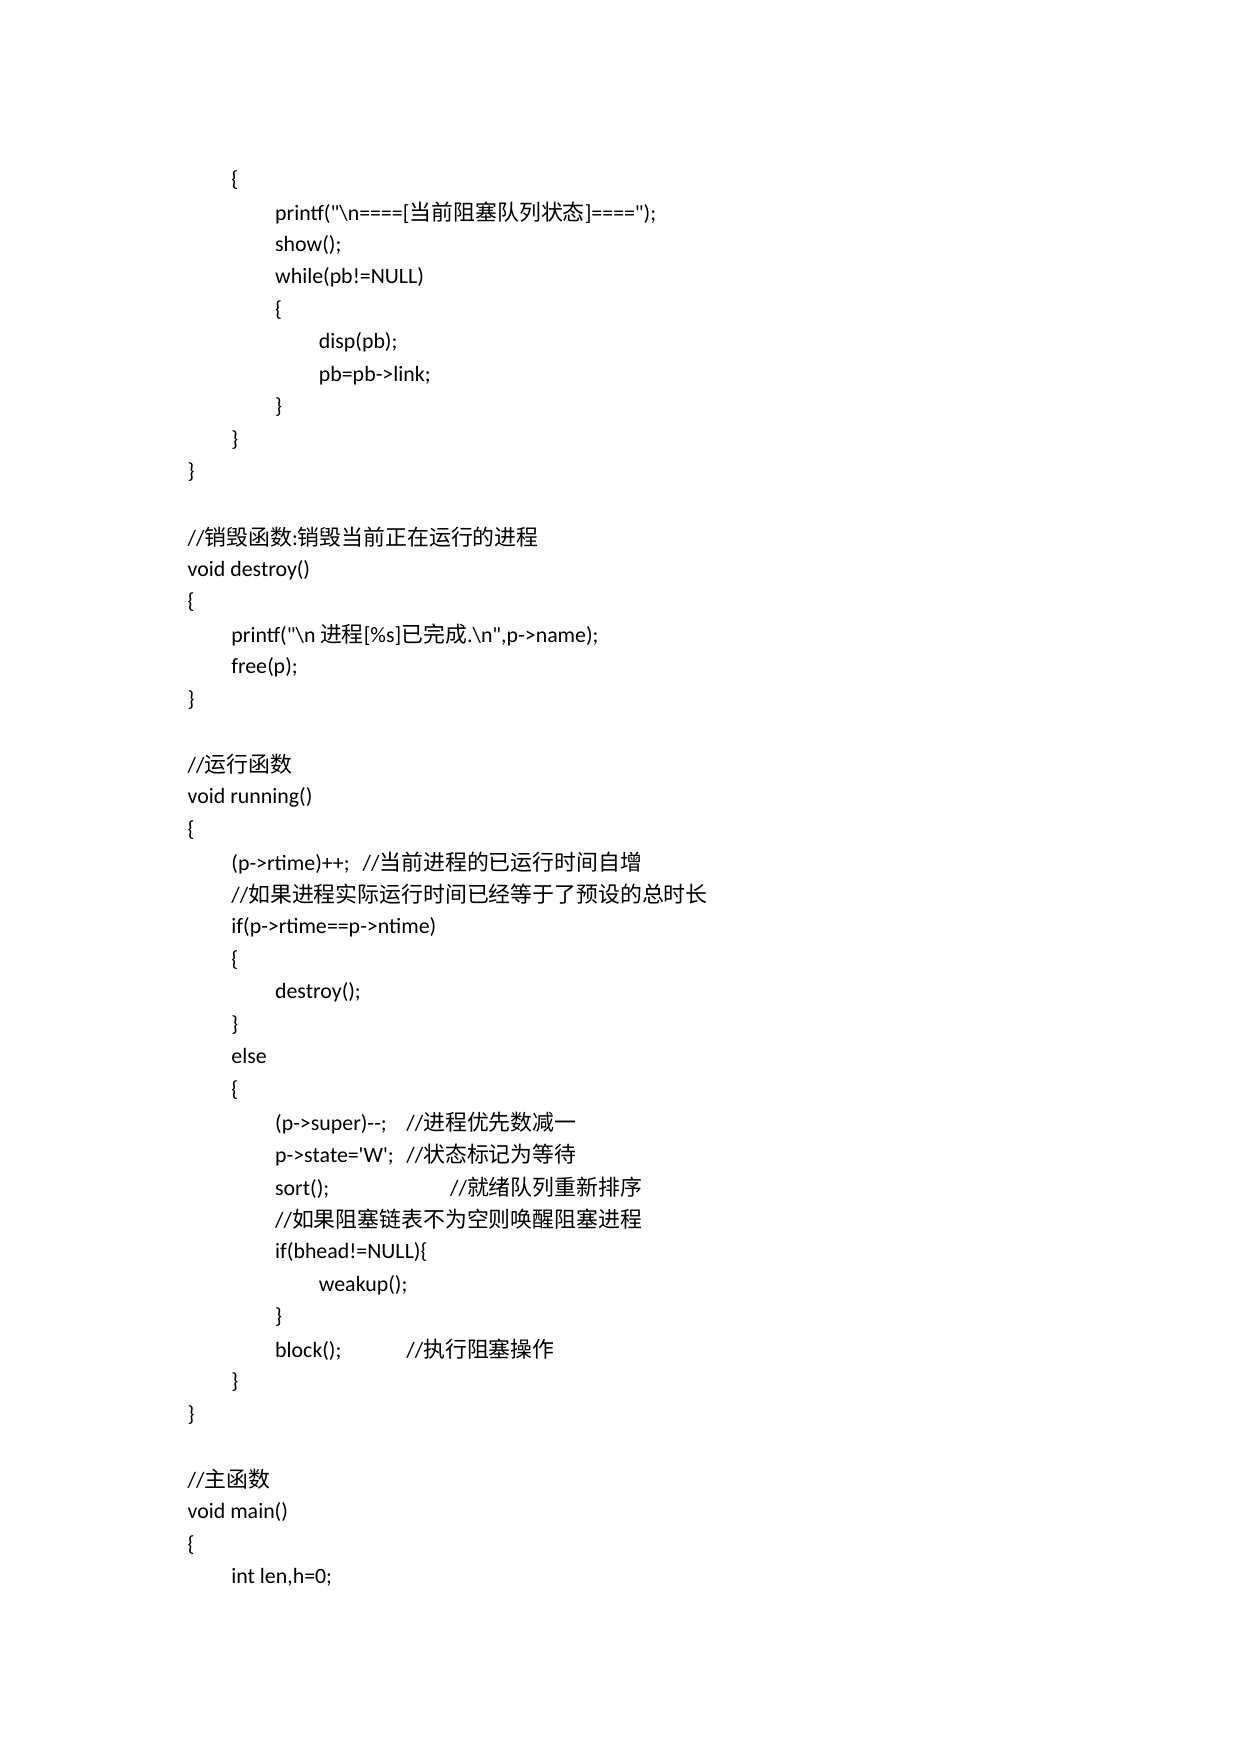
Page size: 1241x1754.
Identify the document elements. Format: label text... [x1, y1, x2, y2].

text } [187, 389, 1053, 422]
text block(); //执行阻塞操作 [187, 1332, 1053, 1364]
text { [187, 1527, 1053, 1559]
text disp(pb); [187, 324, 1053, 357]
text show(); [187, 227, 1053, 259]
text while(pb!=NULL) [187, 259, 1053, 292]
text void destroy() [187, 552, 1053, 584]
text } [187, 1299, 1053, 1332]
text { [187, 292, 1053, 324]
text { [187, 812, 1053, 844]
text weakup(); [187, 1267, 1053, 1299]
text pb=pb->link; [187, 357, 1053, 389]
text sort(); //就绪队列重新排序 [187, 1169, 1053, 1202]
text { [187, 584, 1053, 617]
text void main() [187, 1494, 1053, 1527]
text } [187, 682, 1053, 714]
text //主函数 [187, 1462, 1053, 1494]
text //如果进程实际运行时间已经等于了预设的总时长 [187, 877, 1053, 909]
text //运行函数 [187, 747, 1053, 779]
text void running() [187, 779, 1053, 812]
text if(p->rtime==p->ntime) [187, 909, 1053, 942]
text //如果阻塞链表不为空则唤醒阻塞进程 [187, 1202, 1053, 1234]
text destroy(); [187, 974, 1053, 1007]
text int len,h=0; [187, 1559, 1053, 1592]
text { [187, 162, 1053, 194]
text p->state='W'; //状态标记为等待 [187, 1137, 1053, 1169]
text } [187, 454, 1053, 487]
text //销毁函数:销毁当前正在运行的进程 [187, 519, 1053, 552]
text (p->super)--; //进程优先数减一 [187, 1104, 1053, 1137]
text } [187, 422, 1053, 454]
text free(p); [187, 649, 1053, 682]
text else [187, 1039, 1053, 1072]
text printf("\n====[当前阻塞队列状态]===="); [187, 194, 1053, 227]
text printf("\n进程[%s]已完成.\n",p->name); [187, 617, 1053, 649]
text { [187, 942, 1053, 974]
text } [187, 1007, 1053, 1039]
text } [187, 1364, 1053, 1397]
text { [187, 1072, 1053, 1104]
text if(bhead!=NULL){ [187, 1234, 1053, 1267]
text (p->rtime)++; //当前进程的已运行时间自增 [187, 844, 1053, 877]
text } [187, 1397, 1053, 1429]
